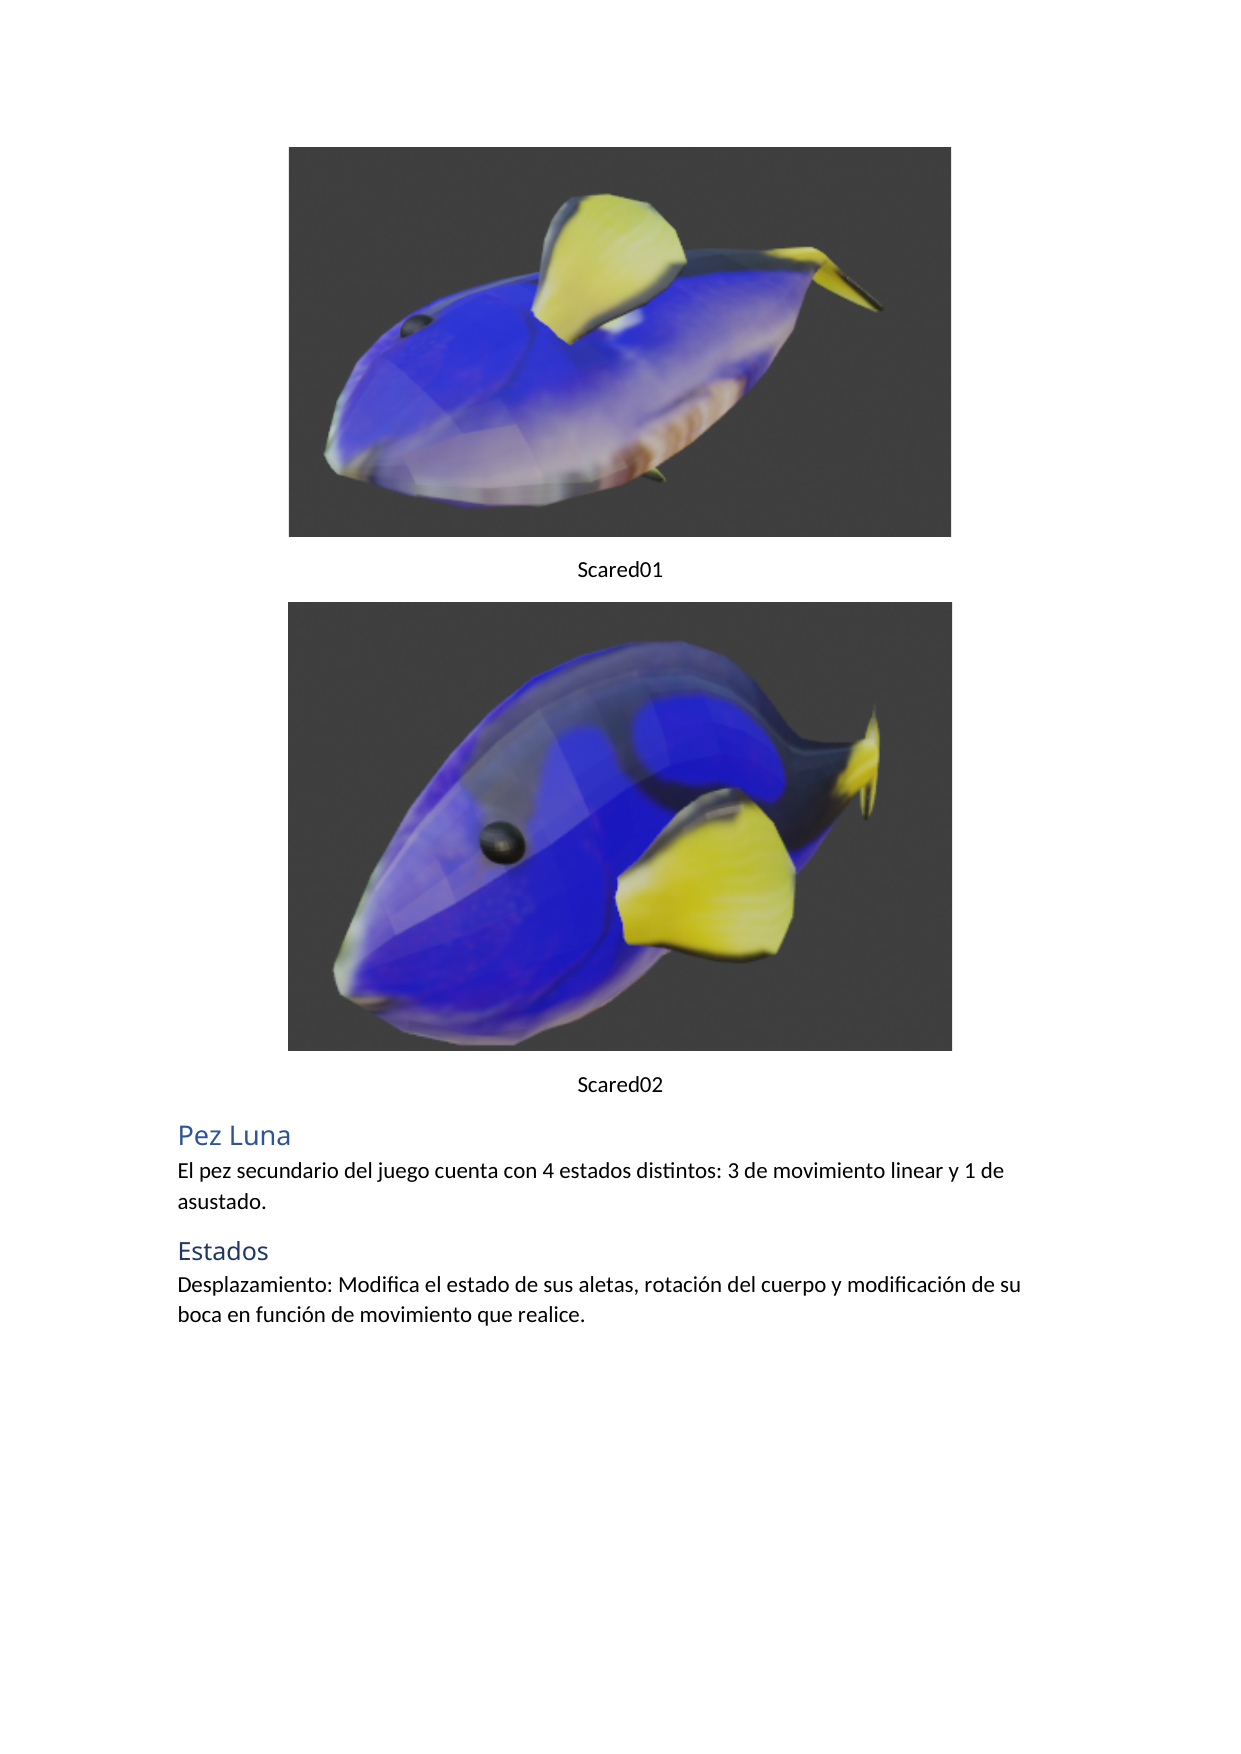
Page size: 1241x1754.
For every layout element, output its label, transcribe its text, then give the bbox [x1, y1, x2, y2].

subtitle Pez Luna [177, 1117, 1063, 1154]
text Scared02 [177, 1070, 1063, 1098]
text Desplazamiento: Modifica el estado de sus aletas, rotación del cuerpo y modificación de su boca en función de movimiento que realice. [177, 1270, 1063, 1329]
text El pez secundario del juego cuenta con 4 estados distintos: 3 de movimiento linear y 1 de asustado. [177, 1157, 1063, 1215]
text Scared01 [177, 556, 1063, 583]
picture [288, 602, 953, 1051]
picture [288, 147, 952, 537]
subtitle Estados [177, 1234, 1063, 1268]
